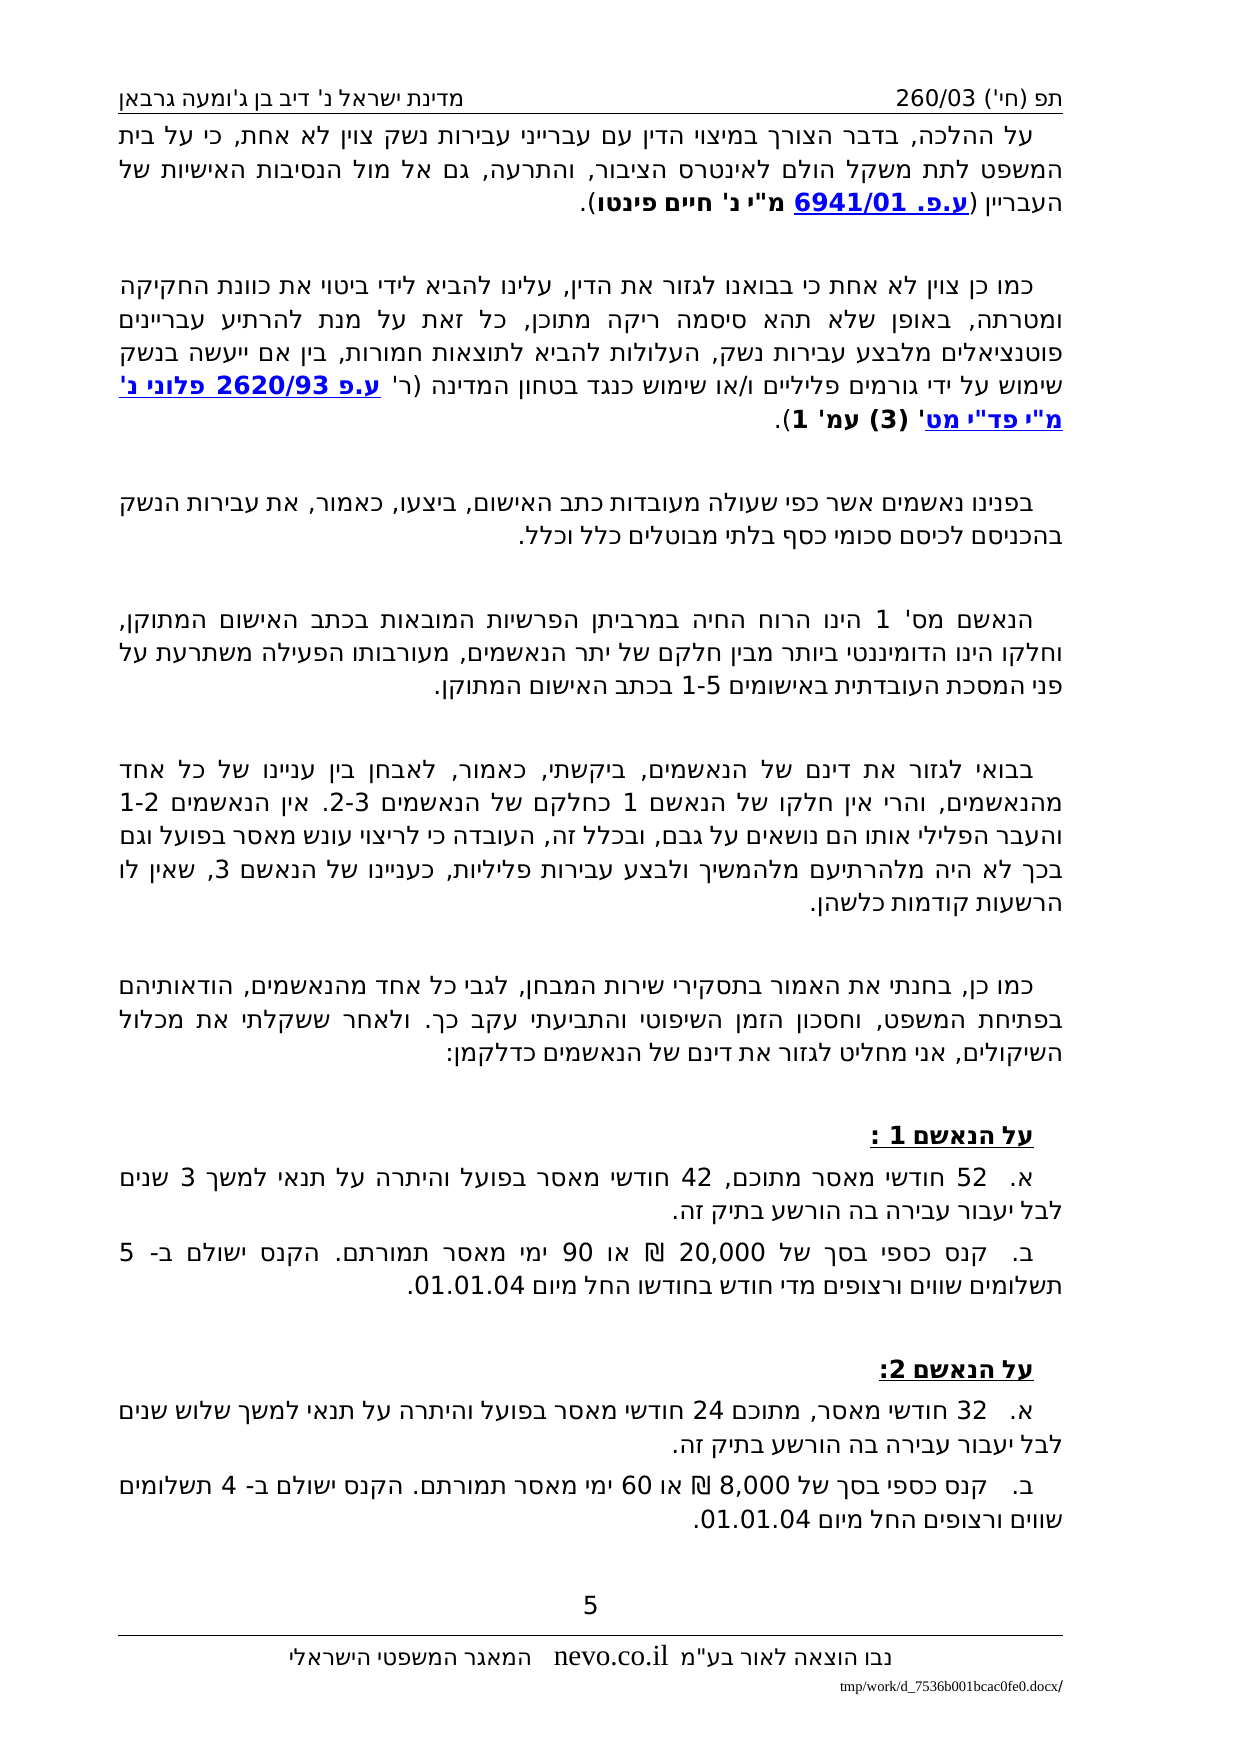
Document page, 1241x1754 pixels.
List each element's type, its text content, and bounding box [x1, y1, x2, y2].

text על ההלכה, בדבר הצורך במיצוי הדין עם עברייני עבירות נשק צוין לא אחת, כי על בית המשפט לתת משקל הולם לאינטרס הציבור, והתרעה, גם אל מול הנסיבות האישיות של העבריין (ע.פ. 6941/01 מ"י נ' חיים פינטו).נ [118, 118, 1063, 218]
text על הנאשם 2: [118, 1351, 1063, 1385]
text ב. קנס כספי בסך של 20,000 ₪ או 90 ימי מאסר תמורתם. הקנס ישולם ב- 5 תשלומים שווים ורצופים מדי חודש בחודשו החל מיום 01.01.04.נ [118, 1235, 1063, 1301]
text א. 32 חודשי מאסר, מתוכם 24 חודשי מאסר בפועל והיתרה על תנאי למשך שלוש שנים לבל יעבור עבירה בה הורשע בתיק זה.ב [118, 1393, 1063, 1460]
text בפנינו נאשמים אשר כפי שעולה מעובדות כתב האישום, ביצעו, כאמור, את עבירות הנשק בהכניסם לכיסם סכומי כסף בלתי מבוטלים כלל וכלל.ו [118, 485, 1063, 551]
text ב. קנס כספי בסך של 8,000 ₪ או 60 ימי מאסר תמורתם. הקנס ישולם ב- 4 תשלומים שווים ורצופים החל מיום 01.01.04.ו [118, 1468, 1063, 1535]
text א. 52 חודשי מאסר מתוכם, 42 חודשי מאסר בפועל והיתרה על תנאי למשך 3 שנים לבל יעבור עבירה בה הורשע בתיק זה.ו [118, 1160, 1063, 1226]
text על הנאשם 1 : [118, 1118, 1063, 1151]
text כמו כן צוין לא אחת כי בבואנו לגזור את הדין, עלינו להביא לידי ביטוי את כוונת החקיקה ומטרתה, באופן שלא תהא סיסמה ריקה מתוכן, כל זאת על מנת להרתיע עבריינים פוטנציאלים מלבצע עבירות נשק, העלולות להביא לתוצאות חמורות, בין אם ייעשה בנשק שימוש על ידי גורמים פליליים ו/או שימוש כנגד בטחון המדינה (ר' ע.פ 2620/93 פלוני נ' מ"י פד"י מט' (3) עמ' 1).ב [118, 268, 1063, 435]
text בבואי לגזור את דינם של הנאשמים, ביקשתי, כאמור, לאבחן בין עניינו של כל אחד מהנאשמים, והרי אין חלקו של הנאשם 1 כחלקם של הנאשמים 2-3. אין הנאשמים 1-2 והעבר הפלילי אותו הם נושאים על גבם, ובכלל זה, העובדה כי לריצוי עונש מאסר בפועל וגם בכך לא היה מלהרתיעם מלהמשיך ולבצע עבירות פליליות, כעניינו של הנאשם 3, שאין לו הרשעות קודמות כלשהן.ב [118, 751, 1063, 918]
text כמו כן, בחנתי את האמור בתסקירי שירות המבחן, לגבי כל אחד מהנאשמים, הודאותיהם בפתיחת המשפט, וחסכון הזמן השיפוטי והתביעתי עקב כך. ולאחר ששקלתי את מכלול השיקולים, אני מחליט לגזור את דינם של הנאשמים כדלקמן: [118, 968, 1063, 1068]
text הנאשם מס' 1 הינו הרוח החיה במרביתן הפרשיות המובאות בכתב האישום המתוקן, וחלקו הינו הדומיננטי ביותר מבין חלקם של יתר הנאשמים, מעורבותו הפעילה משתרעת על פני המסכת העובדתית באישומים 1-5 בכתב האישום המתוקן.נ [118, 601, 1063, 701]
